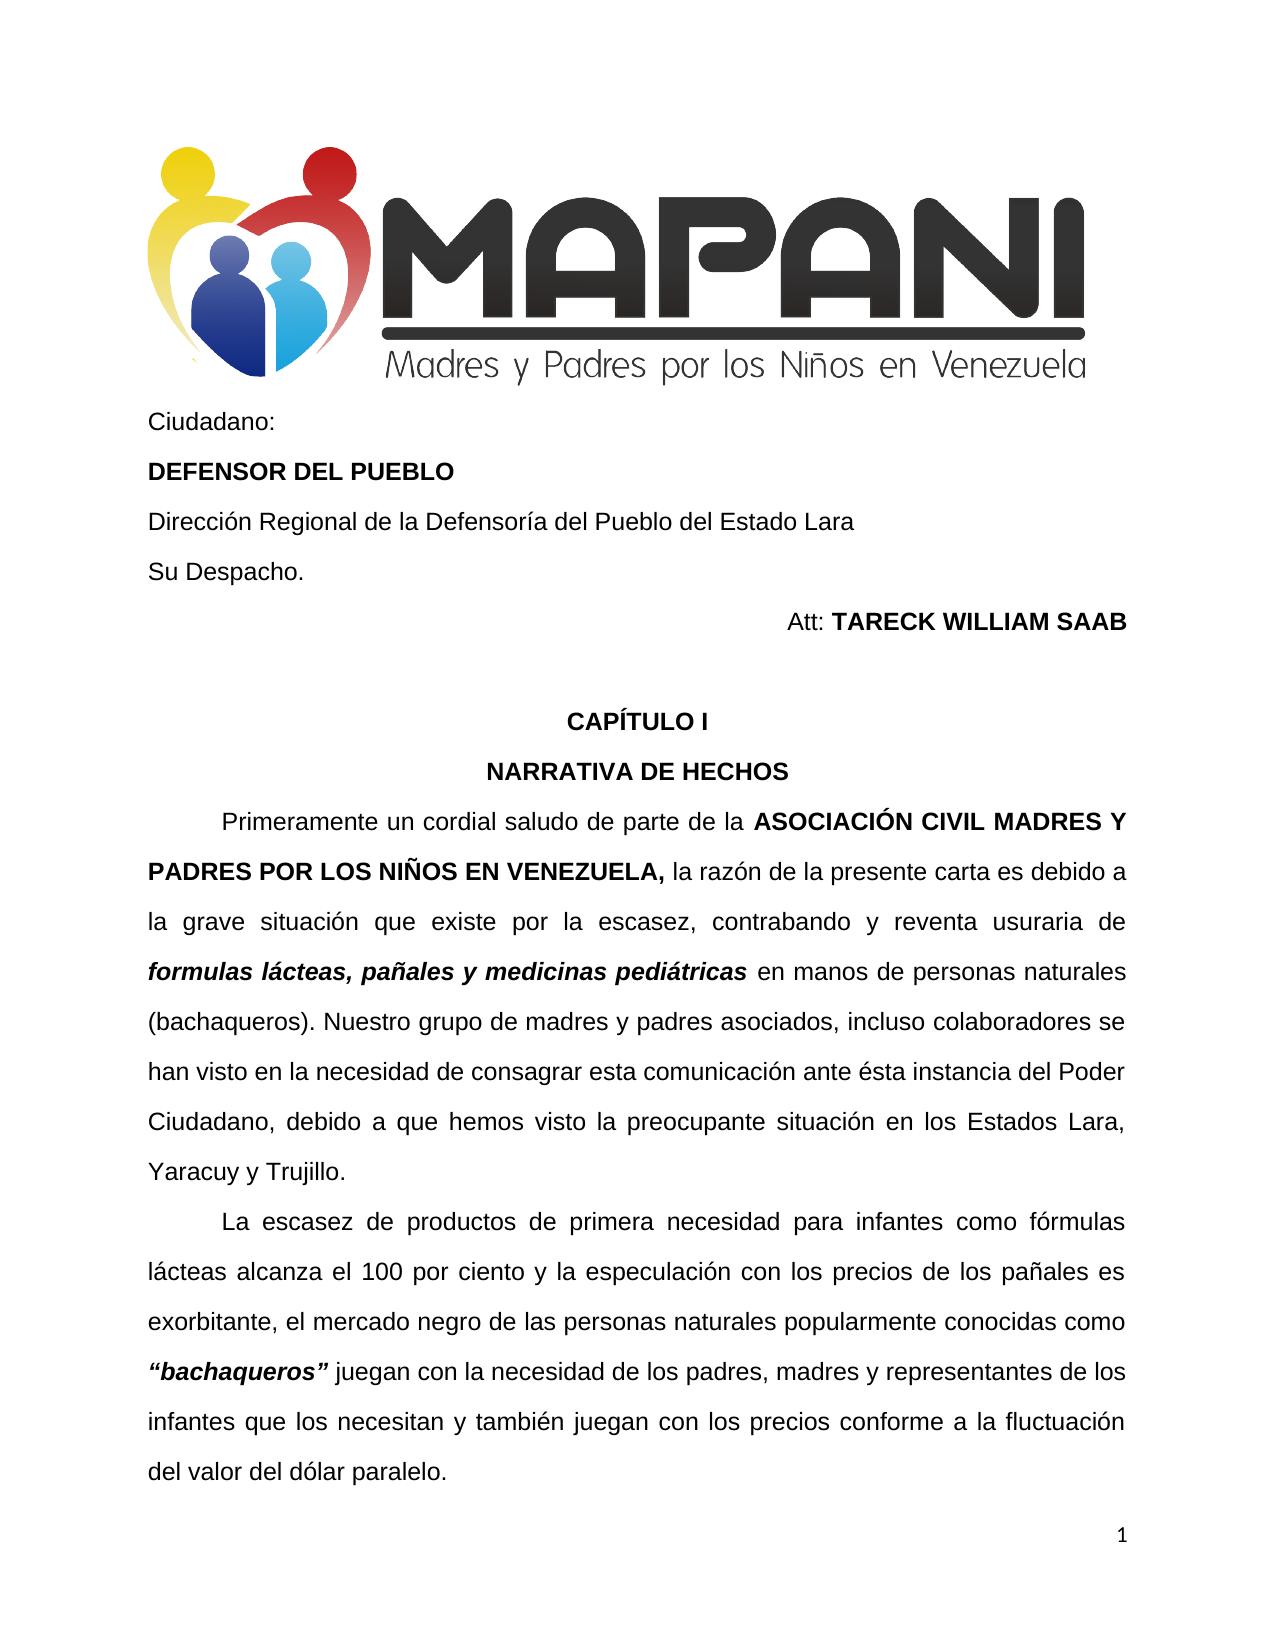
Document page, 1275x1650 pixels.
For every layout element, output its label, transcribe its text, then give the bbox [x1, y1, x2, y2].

text Primeramente un cordial saludo de parte de la ASOCIACIÓN CIVIL MADRES Y PADRES POR LOS NIÑOS EN VENEZUELA, la razón de la presente carta es debido a la grave situación que existe por la escasez, contrabando y reventa usuraria de formulas lácteas, pañales y medicinas pediátricas en manos de personas naturales (bachaqueros). Nuestro grupo de madres y padres asociados, incluso colaboradores se han visto en la necesidad de consagrar esta comunicación ante ésta instancia del Poder Ciudadano, debido a que hemos visto la preocupante situación en los Estados Lara, Yaracuy y Trujillo. [148, 786, 1127, 1186]
text Su Despacho. [148, 536, 1127, 586]
text DEFENSOR DEL PUEBLO [148, 436, 1127, 486]
text Dirección Regional de la Defensoría del Pueblo del Estado Lara [148, 486, 1127, 536]
text NARRATIVA DE HECHOS [148, 736, 1127, 786]
text CAPÍTULO I [148, 686, 1127, 736]
text La escasez de productos de primera necesidad para infantes como fórmulas lácteas alcanza el 100 por ciento y la especulación con los precios de los pañales es exorbitante, el mercado negro de las personas naturales popularmente conocidas como “bachaqueros” juegan con la necesidad de los padres, madres y representantes de los infantes que los necesitan y también juegan con los precios conforme a la fluctuación del valor del dólar paralelo. [148, 1186, 1127, 1486]
text Ciudadano: [148, 386, 1127, 436]
picture [147, 147, 1088, 386]
text Att: TARECK WILLIAM SAAB [148, 586, 1127, 636]
